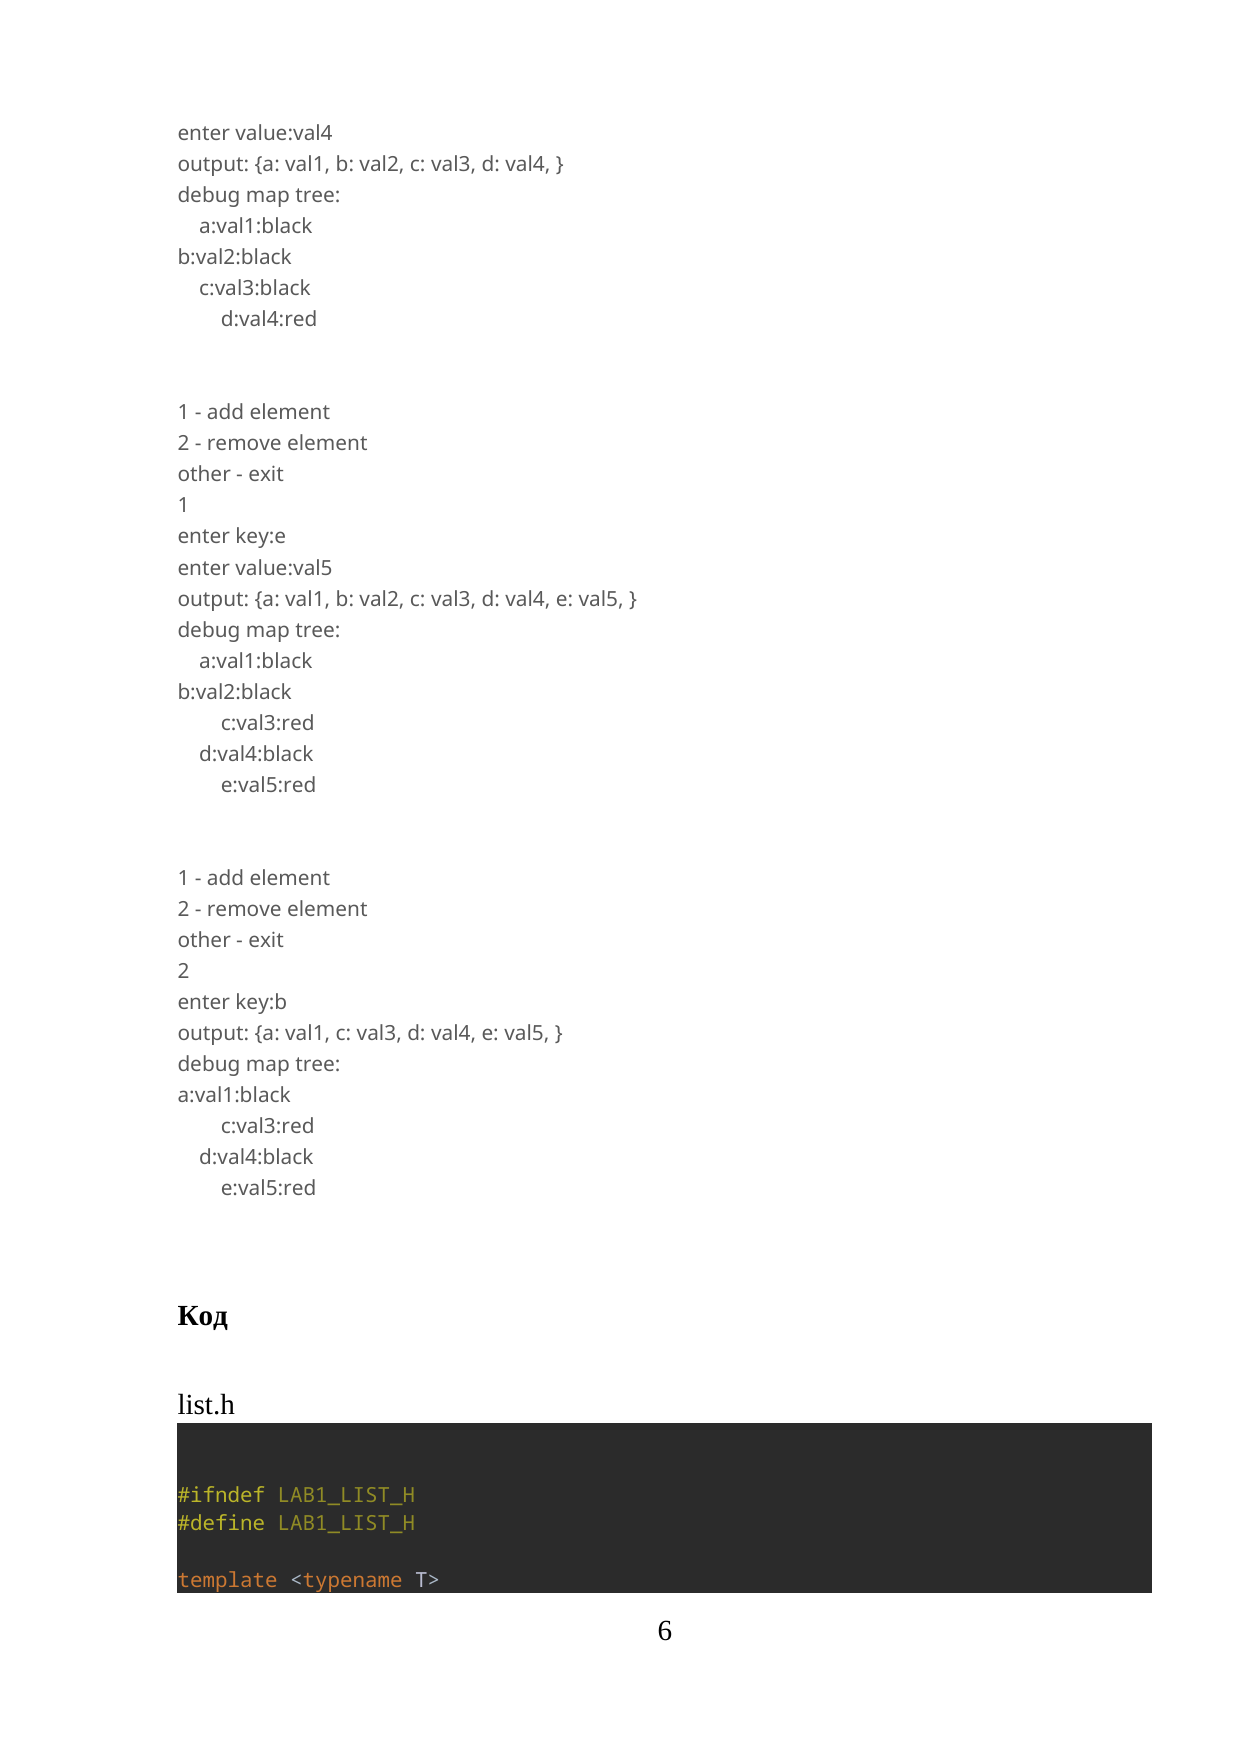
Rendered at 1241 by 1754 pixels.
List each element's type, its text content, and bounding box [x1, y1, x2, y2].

text a:val1:black [177, 646, 1152, 674]
text 2 - remove element [177, 894, 1152, 923]
text c:val3:black [177, 273, 1152, 302]
text other - exit [177, 925, 1152, 954]
text debug map tree: [177, 1049, 1152, 1078]
text output: {a: val1, b: val2, c: val3, d: val4, e: val5, } [177, 584, 1152, 612]
text 1 [177, 491, 1152, 519]
text 1 - add element [177, 397, 1152, 426]
text d:val4:black [177, 739, 1152, 767]
subtitle Код [177, 1298, 1152, 1331]
text e:val5:red [177, 770, 1152, 798]
text a:val1:black [177, 211, 1152, 240]
text d:val4:red [177, 304, 1152, 333]
text d:val4:black [177, 1142, 1152, 1171]
text enter value:val4 [177, 118, 1152, 147]
text list.h [177, 1387, 1152, 1420]
text enter key:e [177, 522, 1152, 550]
text 1 - add element [177, 863, 1152, 892]
text b:val2:black [177, 242, 1152, 271]
text debug map tree: [177, 180, 1152, 209]
text e:val5:red [177, 1173, 1152, 1202]
text debug map tree: [177, 615, 1152, 643]
text output: {a: val1, c: val3, d: val4, e: val5, } [177, 1018, 1152, 1047]
text a:val1:black [177, 1080, 1152, 1109]
text other - exit [177, 459, 1152, 488]
text 2 - remove element [177, 428, 1152, 457]
text 2 [177, 956, 1152, 985]
text enter value:val5 [177, 553, 1152, 581]
text c:val3:red [177, 708, 1152, 736]
text output: {a: val1, b: val2, c: val3, d: val4, } [177, 149, 1152, 178]
text c:val3:red [177, 1111, 1152, 1140]
text enter key:b [177, 987, 1152, 1016]
text b:val2:black [177, 677, 1152, 705]
